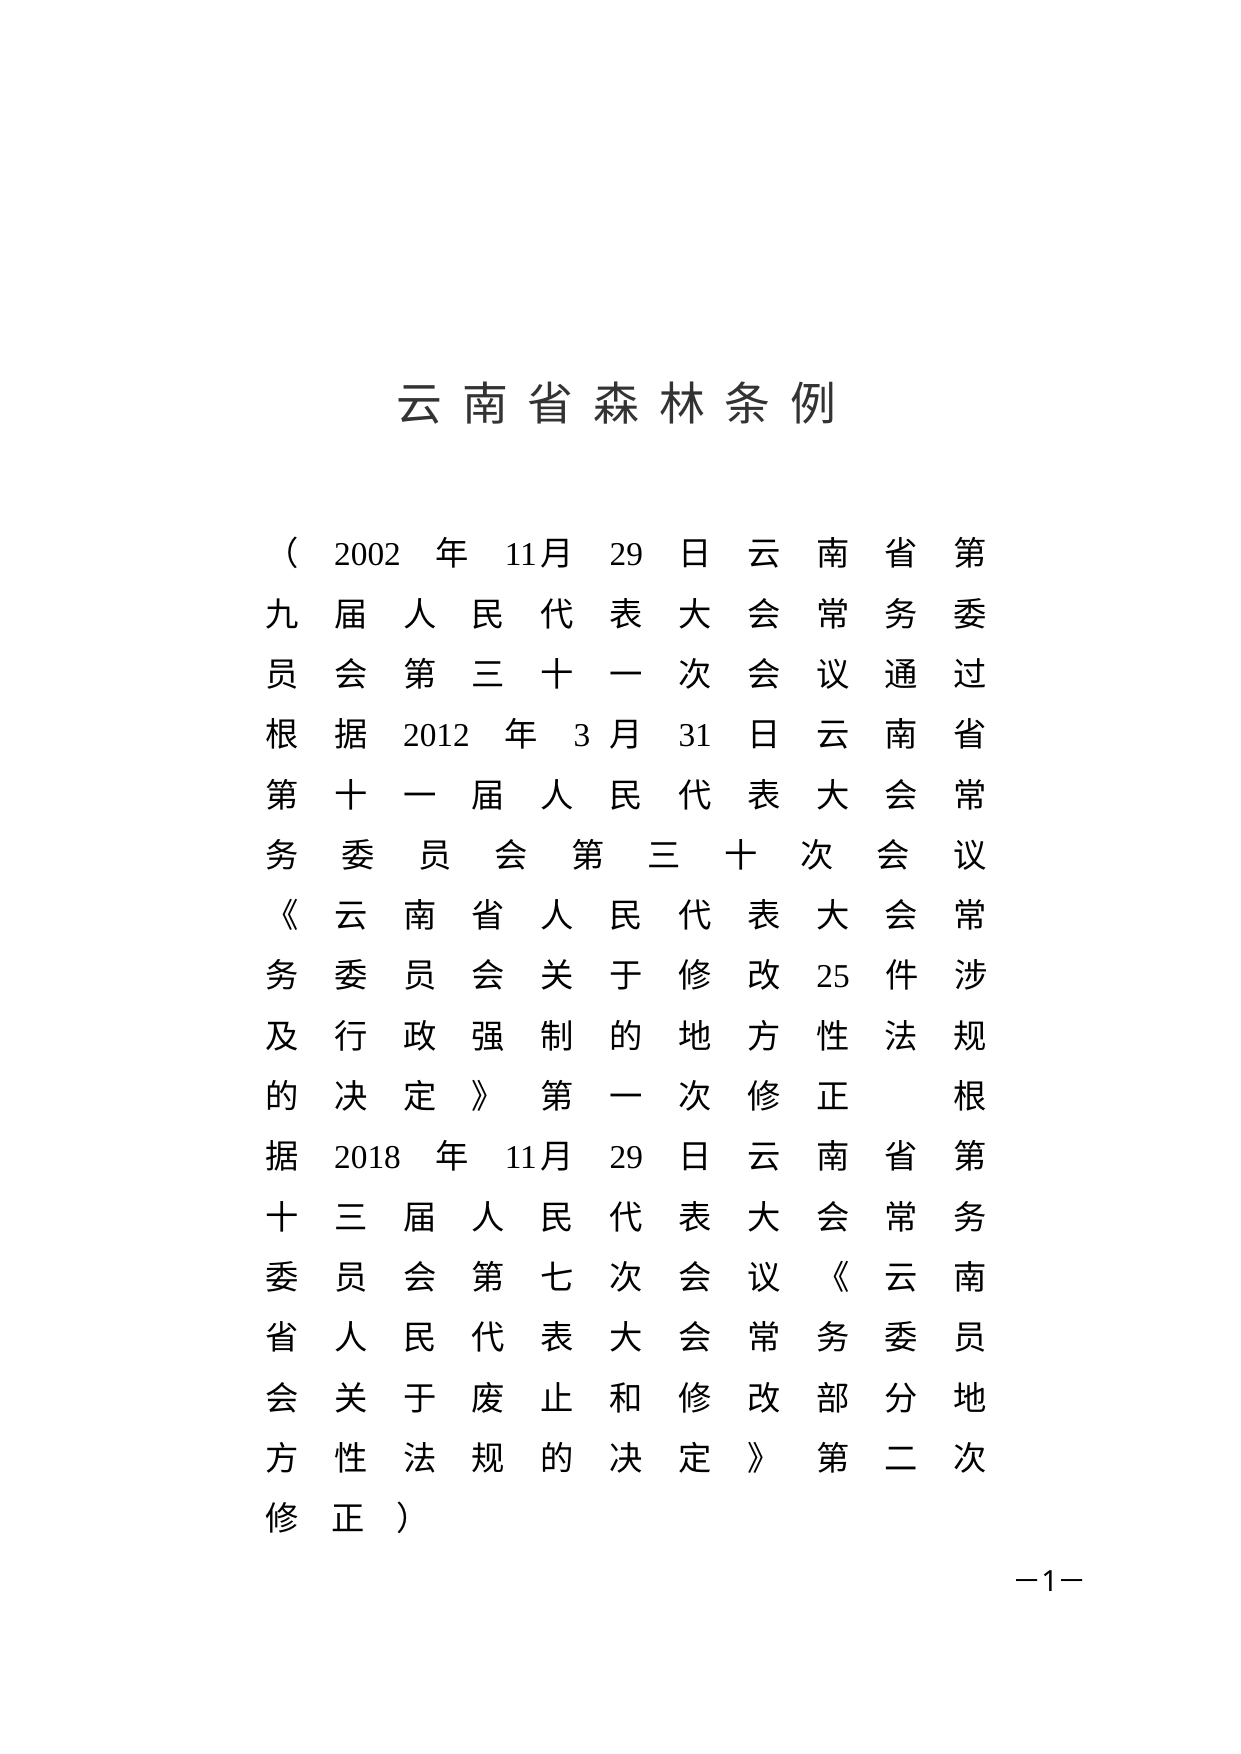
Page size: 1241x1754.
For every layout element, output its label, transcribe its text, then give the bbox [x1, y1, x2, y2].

text （2002年11月29日云南省第九届人民代表大会常务委员会第三十一次会议通过 根据2012年3月31日云南省第十一届人民代表大会常务委员会第三十次会议《云南省人民代表大会常务委员会关于修改25件涉及行政强制的地方性法规的决定》第一次修正 根据2018年11月29日云南省第十三届人民代表大会常务委员会第七次会议《云南省人民代表大会常务委员会关于废止和修改部分地方性法规的决定》第二次修正） [232, 521, 1019, 1546]
text 云南省森林条例 [167, 340, 1085, 461]
